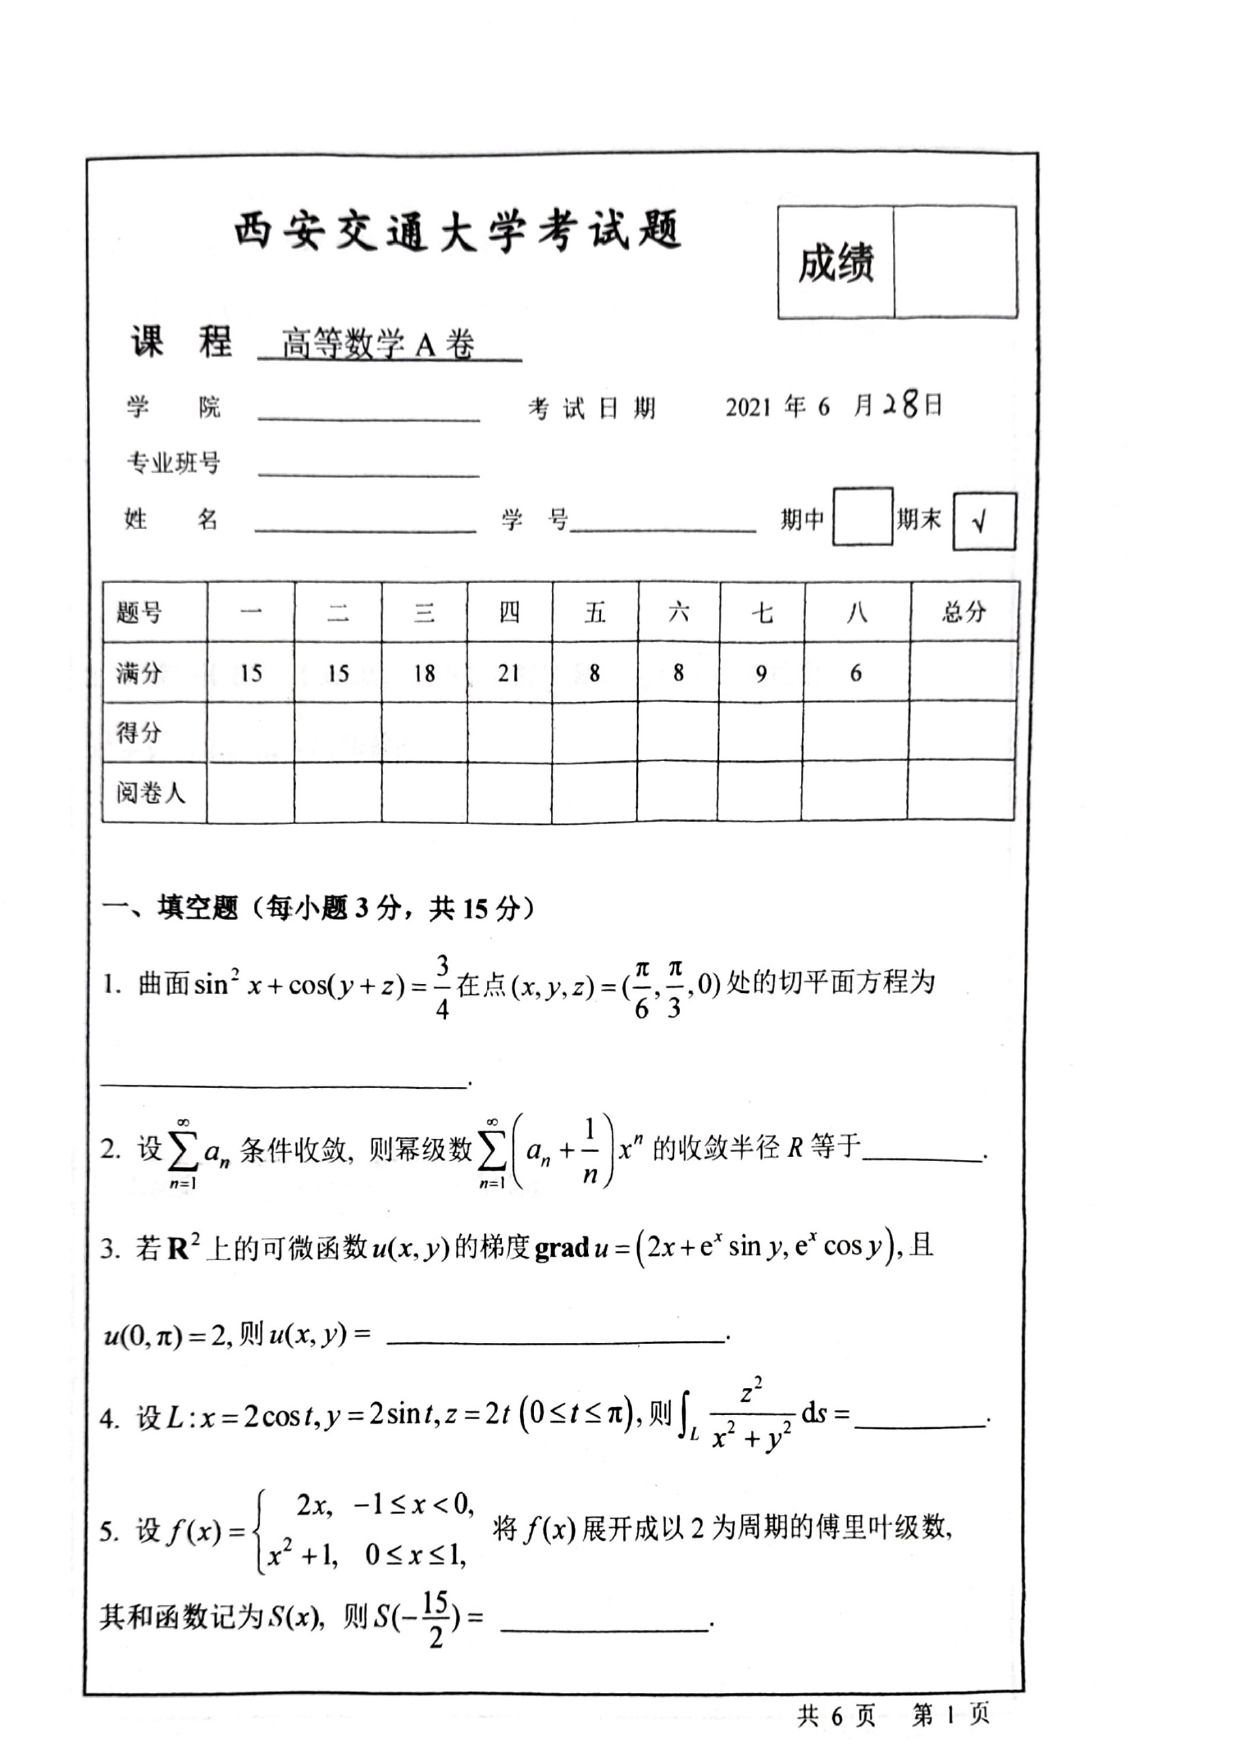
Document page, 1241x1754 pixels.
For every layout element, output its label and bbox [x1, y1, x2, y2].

picture [0, 15, 1129, 1739]
